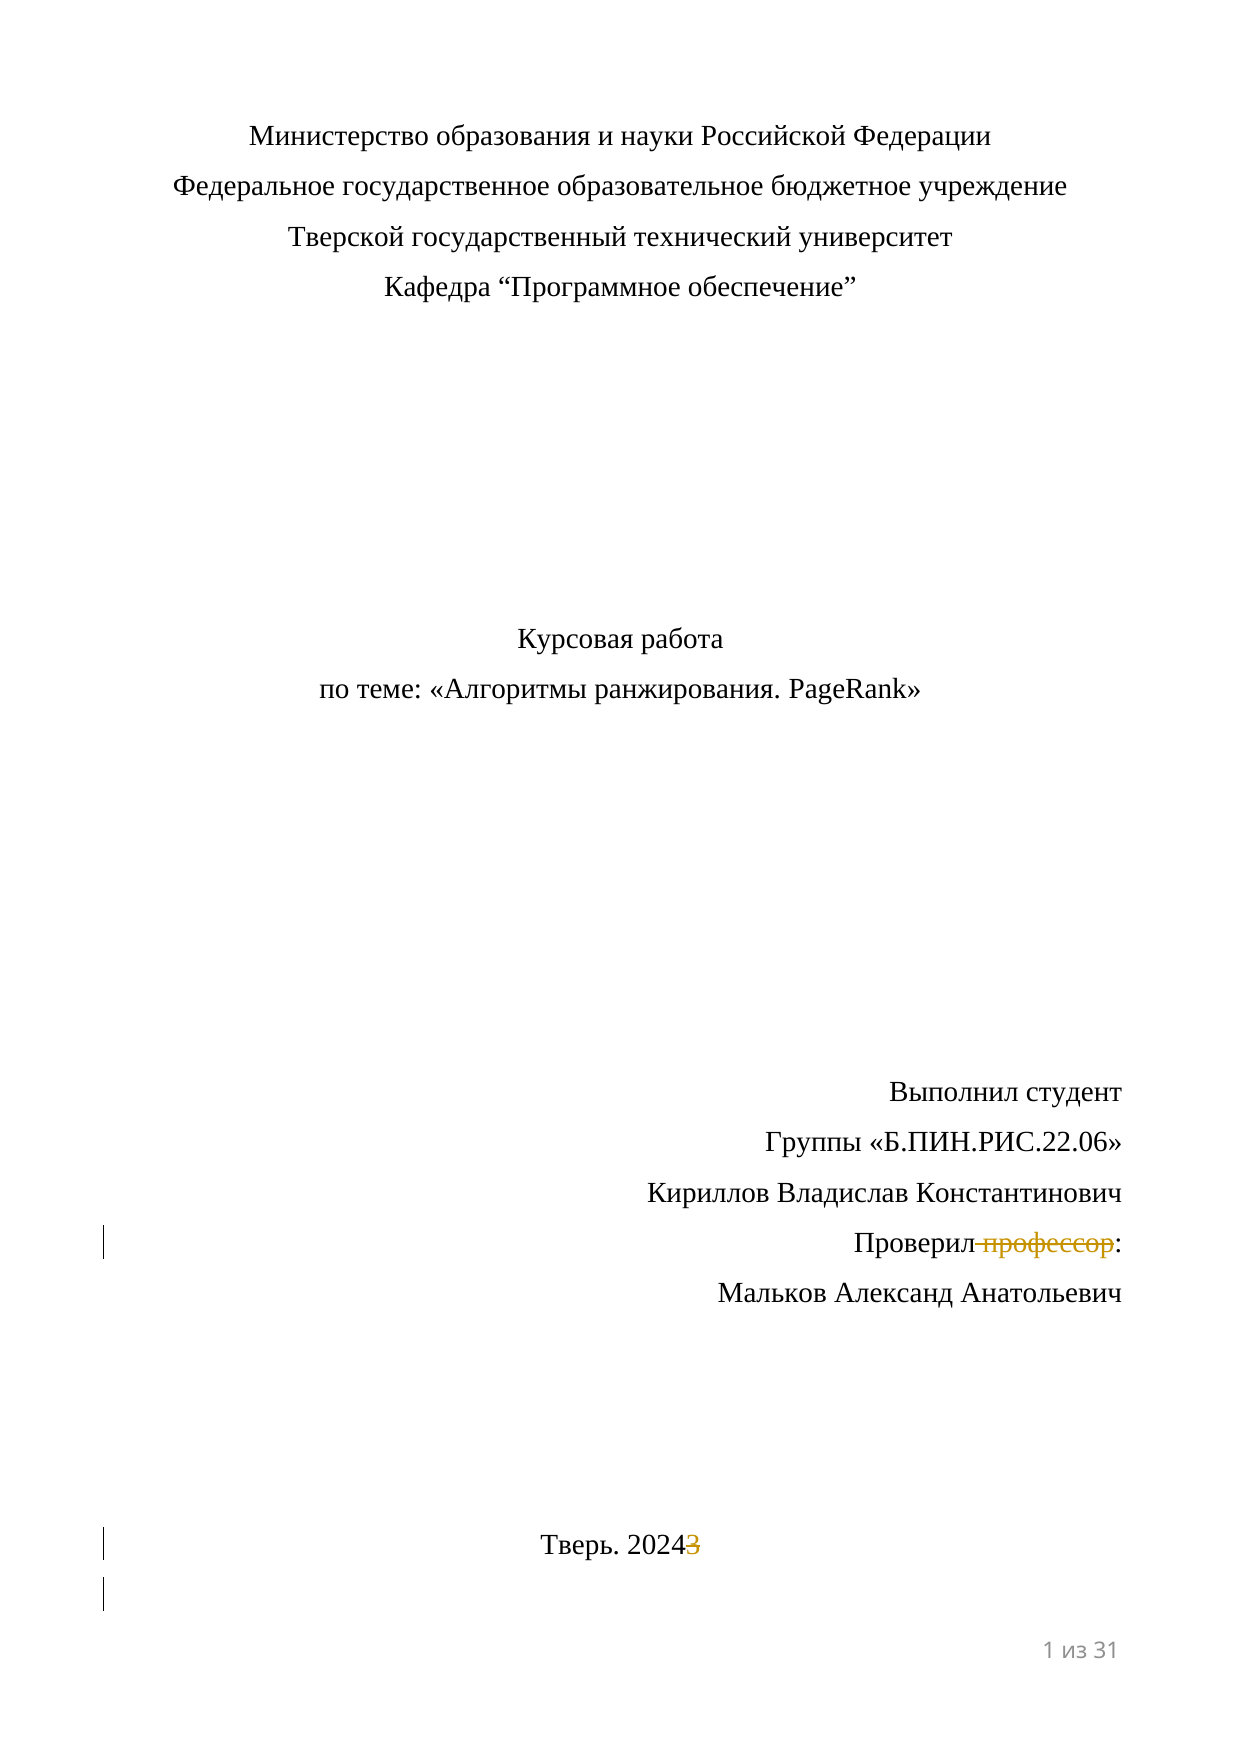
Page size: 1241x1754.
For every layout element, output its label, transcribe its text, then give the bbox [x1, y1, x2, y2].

text Кириллов Владислав Константинович [118, 1175, 1122, 1208]
text Министерство образования и науки Российской Федерации [118, 118, 1122, 152]
text Тверь. 2024 [118, 1527, 1122, 1560]
text по теме: «Алгоритмы ранжирования. PageRank» [118, 672, 1122, 705]
text Группы «Б.ПИН.РИС.22.06» [118, 1124, 1122, 1158]
text Кафедра “Программное обеспечение” [118, 269, 1122, 303]
text Проверил: [118, 1225, 1122, 1258]
text Курсовая работа [118, 621, 1122, 655]
text Мальков Александ Анатольевич [118, 1275, 1122, 1309]
text Тверской государственный технический университет [118, 219, 1122, 252]
text Выполнил студент [118, 1074, 1122, 1108]
text Федеральное государственное образовательное бюджетное учреждение [118, 168, 1122, 202]
